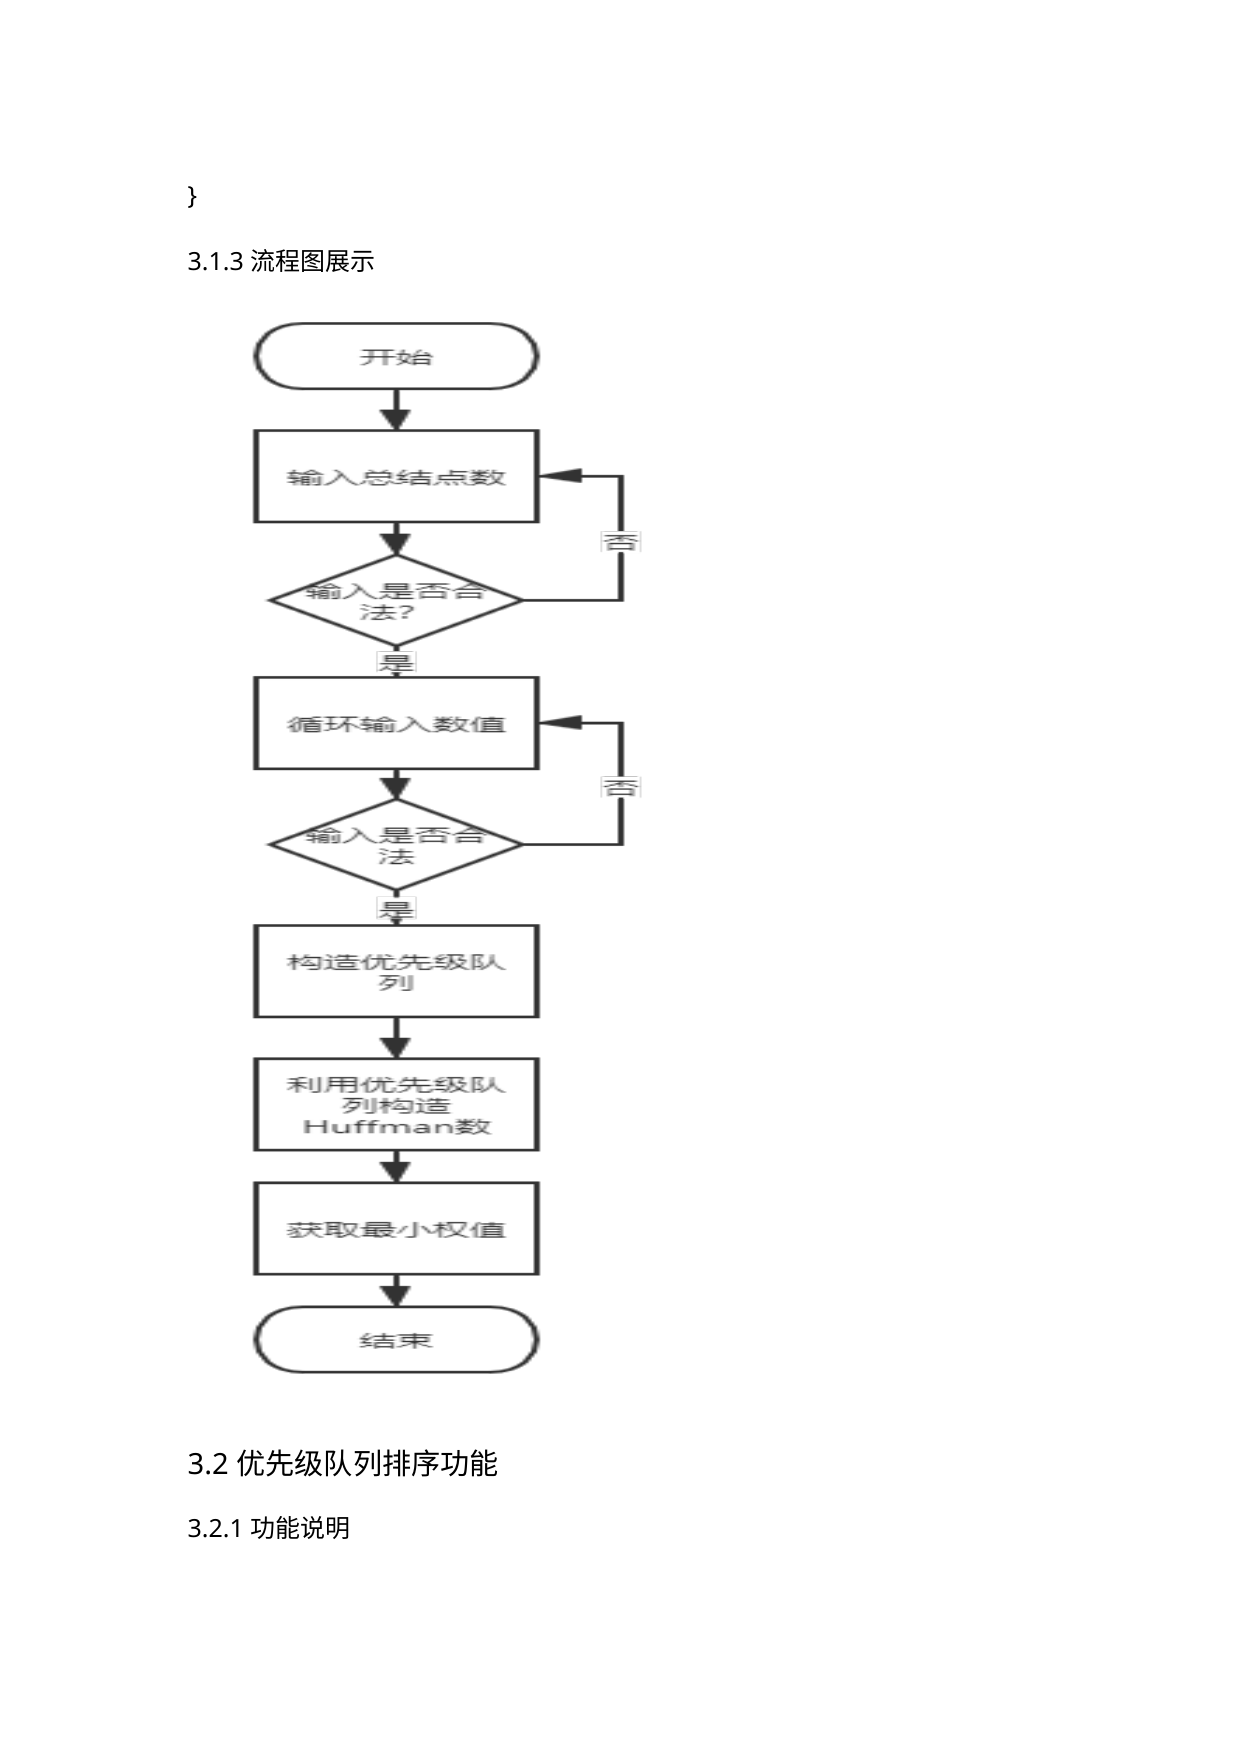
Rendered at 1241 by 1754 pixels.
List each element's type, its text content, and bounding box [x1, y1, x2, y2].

text 3.2.1 功能说明 [187, 1494, 1053, 1559]
text 3.2 优先级队列排序功能 [187, 1429, 1053, 1494]
text } [187, 162, 1053, 227]
text 3.1.3 流程图展示 [187, 227, 1053, 292]
picture [187, 291, 692, 1405]
